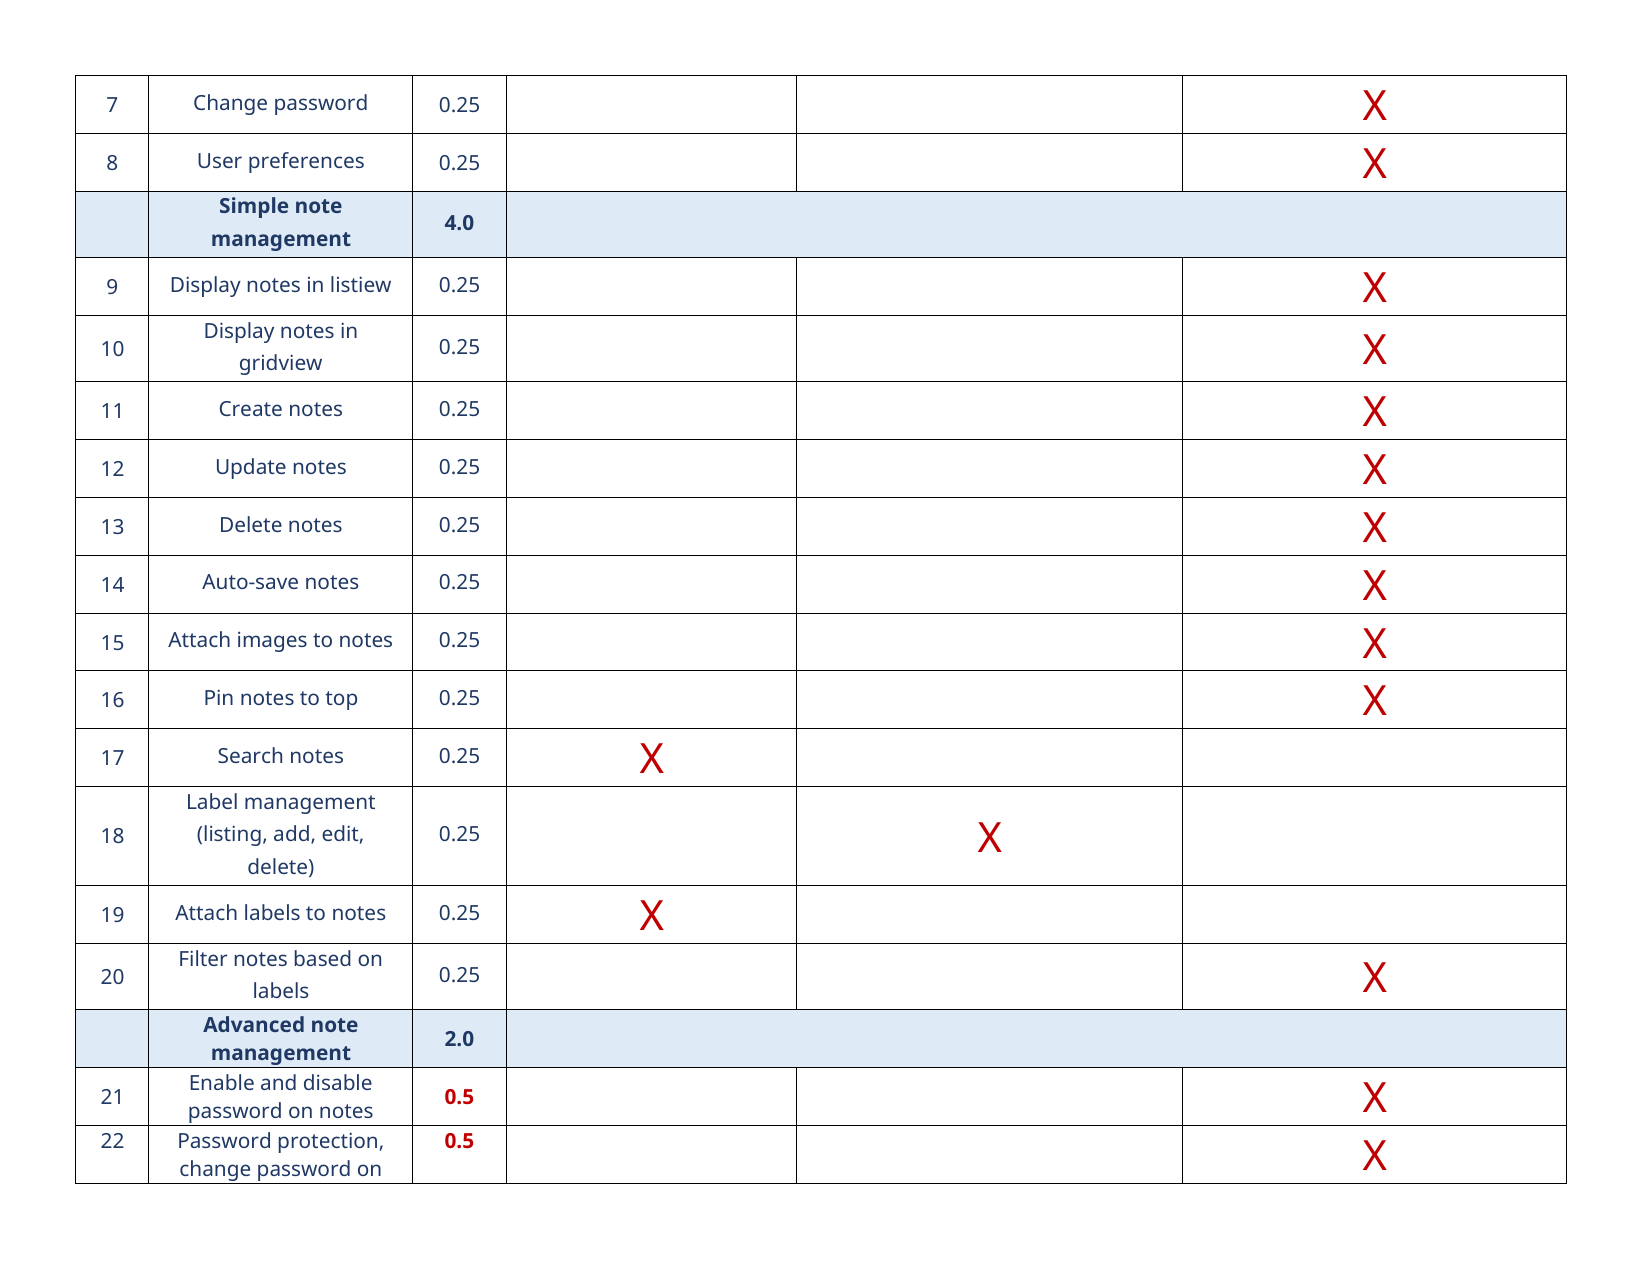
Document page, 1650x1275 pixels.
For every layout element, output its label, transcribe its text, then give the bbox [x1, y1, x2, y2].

table_cell 11 [76, 382, 148, 439]
table_cell [507, 787, 796, 885]
table_cell [507, 382, 796, 439]
table_cell [507, 76, 796, 133]
table_cell 22 [76, 1126, 148, 1183]
table_cell 0.25 [413, 787, 506, 885]
table_cell [797, 382, 1182, 439]
table_cell X [1183, 1126, 1566, 1183]
table_cell X [1183, 258, 1566, 315]
table_cell [507, 614, 796, 670]
table_cell [76, 192, 148, 257]
table_cell X [1183, 944, 1566, 1009]
table_cell [797, 1126, 1182, 1183]
table_cell 15 [76, 614, 148, 670]
table_cell [797, 498, 1182, 554]
table_cell Delete notes [149, 498, 412, 554]
table_cell [1183, 886, 1566, 943]
table_cell Filter notes based on labels [149, 944, 412, 1009]
table_cell [507, 1126, 796, 1183]
table_cell [797, 134, 1182, 191]
table_cell Label management (listing, add, edit, delete) [149, 787, 412, 885]
table_cell X [1183, 614, 1566, 670]
table_cell 9 [76, 258, 148, 315]
table_cell [797, 729, 1182, 786]
table_cell 0.25 [413, 886, 506, 943]
table_cell Auto-save notes [149, 556, 412, 612]
table_cell 14 [76, 556, 148, 612]
table_cell Display notes in listiew [149, 258, 412, 315]
table_cell [1183, 729, 1566, 786]
table_cell 19 [76, 886, 148, 943]
table_cell 20 [76, 944, 148, 1009]
table_cell [797, 671, 1182, 728]
table_cell [507, 1010, 1566, 1067]
table_cell [507, 1068, 796, 1125]
table_cell [1183, 787, 1566, 885]
table_cell 0.25 [413, 440, 506, 497]
table_cell X [1183, 556, 1566, 612]
table_cell 7 [76, 76, 148, 133]
table_cell 16 [76, 671, 148, 728]
table_cell [797, 1068, 1182, 1125]
table_cell [797, 258, 1182, 315]
table_cell [797, 440, 1182, 497]
table_cell 18 [76, 787, 148, 885]
table_cell [797, 886, 1182, 943]
table_cell 0.25 [413, 382, 506, 439]
table_cell X [1183, 440, 1566, 497]
table_cell 17 [76, 729, 148, 786]
table_cell [797, 944, 1182, 1009]
table_cell 0.25 [413, 498, 506, 554]
table_cell 0.5 [413, 1126, 506, 1183]
table_cell Create notes [149, 382, 412, 439]
table_cell Attach images to notes [149, 614, 412, 670]
table_cell 0.25 [413, 556, 506, 612]
table_cell 8 [76, 134, 148, 191]
table_cell X [797, 787, 1182, 885]
table_cell User preferences [149, 134, 412, 191]
table_cell X [1183, 498, 1566, 554]
table_cell 12 [76, 440, 148, 497]
table_cell X [1183, 76, 1566, 133]
table_cell [797, 316, 1182, 381]
table_cell Enable and disable password on notes [149, 1068, 412, 1125]
table_cell 0.5 [413, 1068, 506, 1125]
table_cell 0.25 [413, 614, 506, 670]
table_cell Change password [149, 76, 412, 133]
table_cell X [1183, 1068, 1566, 1125]
table_cell Search notes [149, 729, 412, 786]
table_cell X [1183, 671, 1566, 728]
table_cell Display notes in gridview [149, 316, 412, 381]
table_cell X [1183, 316, 1566, 381]
table_cell Advanced note management [149, 1010, 412, 1067]
table_cell X [507, 886, 796, 943]
table_cell 0.25 [413, 316, 506, 381]
table_cell [507, 192, 1566, 257]
table_cell 0.25 [413, 258, 506, 315]
table_cell X [1183, 134, 1566, 191]
table_cell [797, 556, 1182, 612]
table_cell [149, 1126, 412, 1183]
table_cell Update notes [149, 440, 412, 497]
table_cell [507, 134, 796, 191]
table_cell 0.25 [413, 944, 506, 1009]
table_cell 4.0 [413, 192, 506, 257]
table_cell 13 [76, 498, 148, 554]
table_cell [507, 944, 796, 1009]
table_cell [797, 614, 1182, 670]
table_cell [507, 316, 796, 381]
table_cell [76, 1010, 148, 1067]
table_cell 0.25 [413, 729, 506, 786]
table_cell X [1183, 382, 1566, 439]
table_cell Pin notes to top [149, 671, 412, 728]
table_cell [507, 498, 796, 554]
table_cell 0.25 [413, 76, 506, 133]
table_cell 10 [76, 316, 148, 381]
table_cell Attach labels to notes [149, 886, 412, 943]
table_cell 2.0 [413, 1010, 506, 1067]
table_cell [507, 258, 796, 315]
table_cell [507, 440, 796, 497]
table_cell Simple note management [149, 192, 412, 257]
table_cell [797, 76, 1182, 133]
table_cell 21 [76, 1068, 148, 1125]
table_cell [507, 671, 796, 728]
table_cell X [507, 729, 796, 786]
table_cell 0.25 [413, 671, 506, 728]
table_cell [507, 556, 796, 612]
table_cell 0.25 [413, 134, 506, 191]
